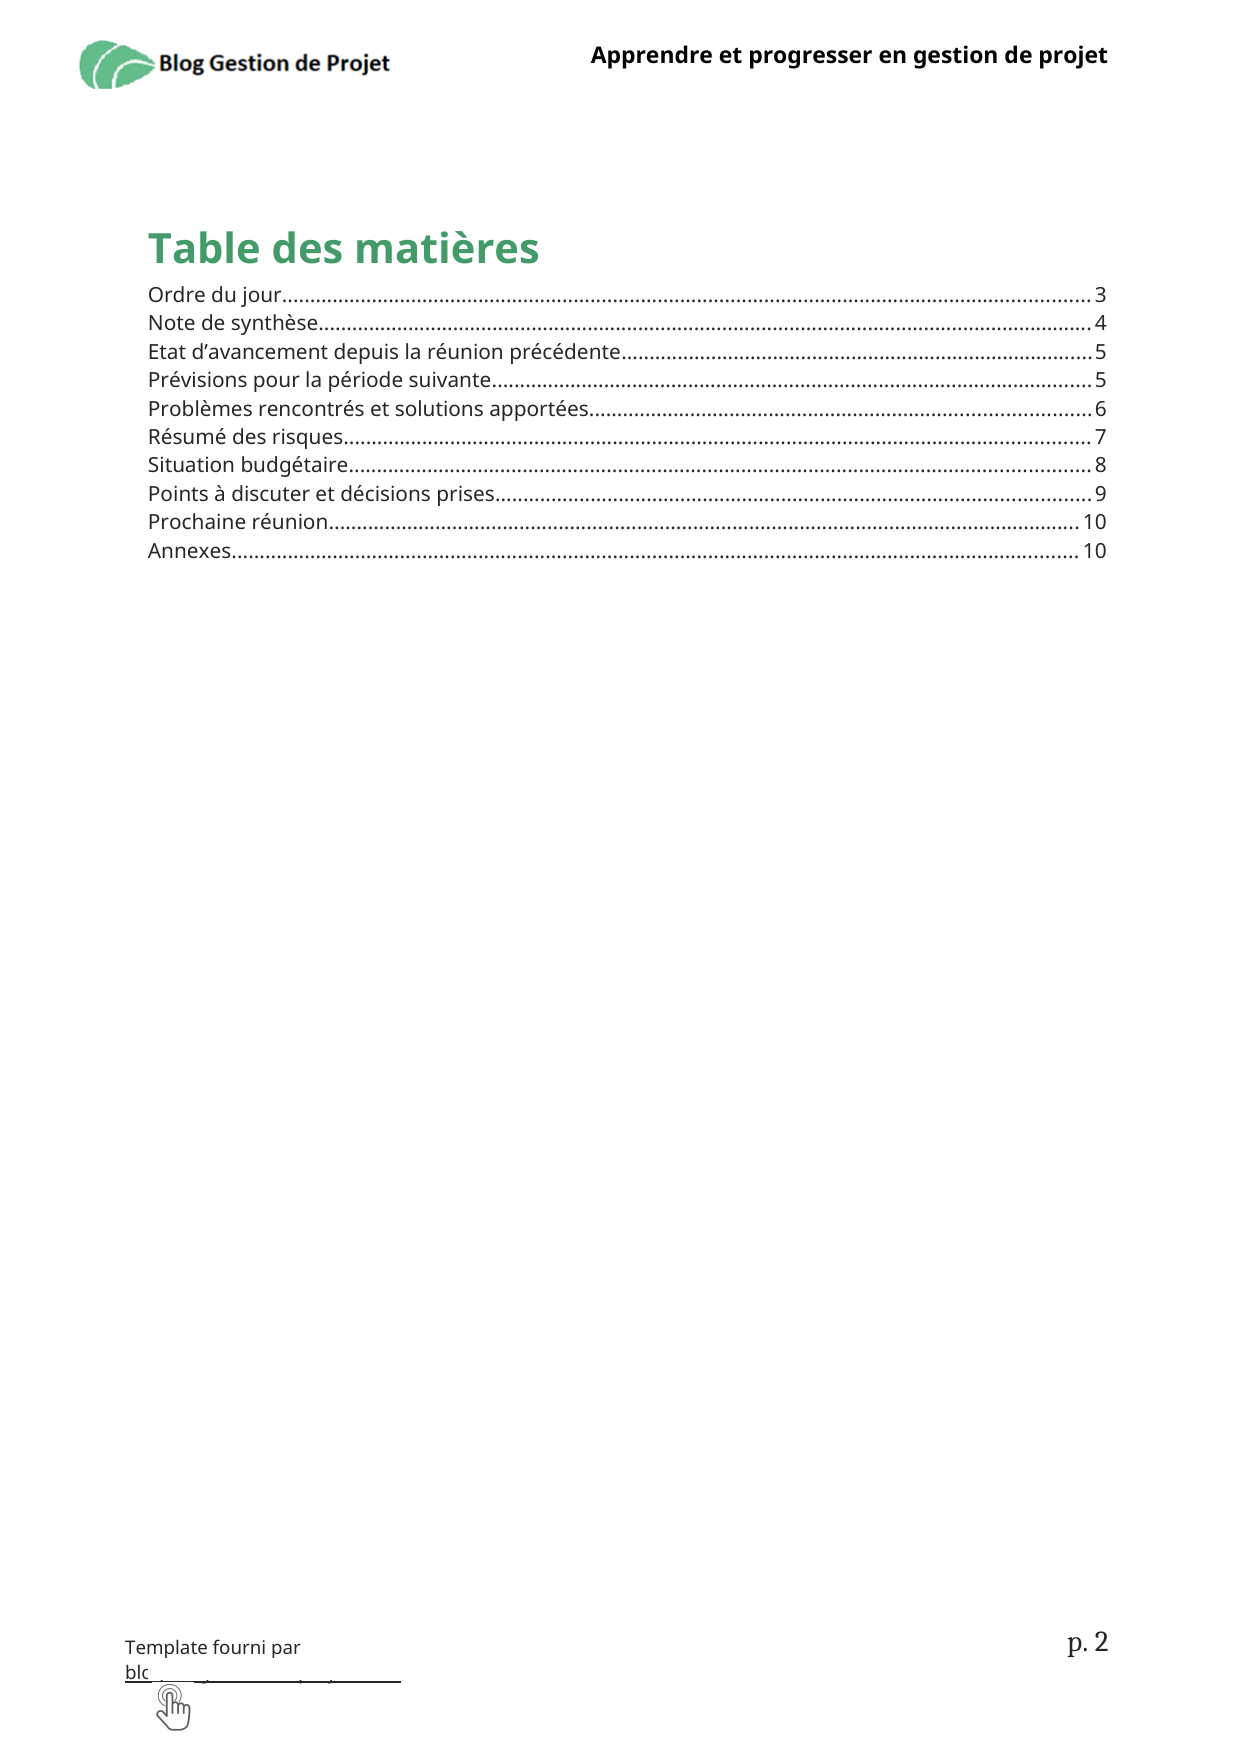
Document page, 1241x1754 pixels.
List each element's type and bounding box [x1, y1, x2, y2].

picture [152, 1682, 194, 1733]
picture [66, 36, 414, 92]
